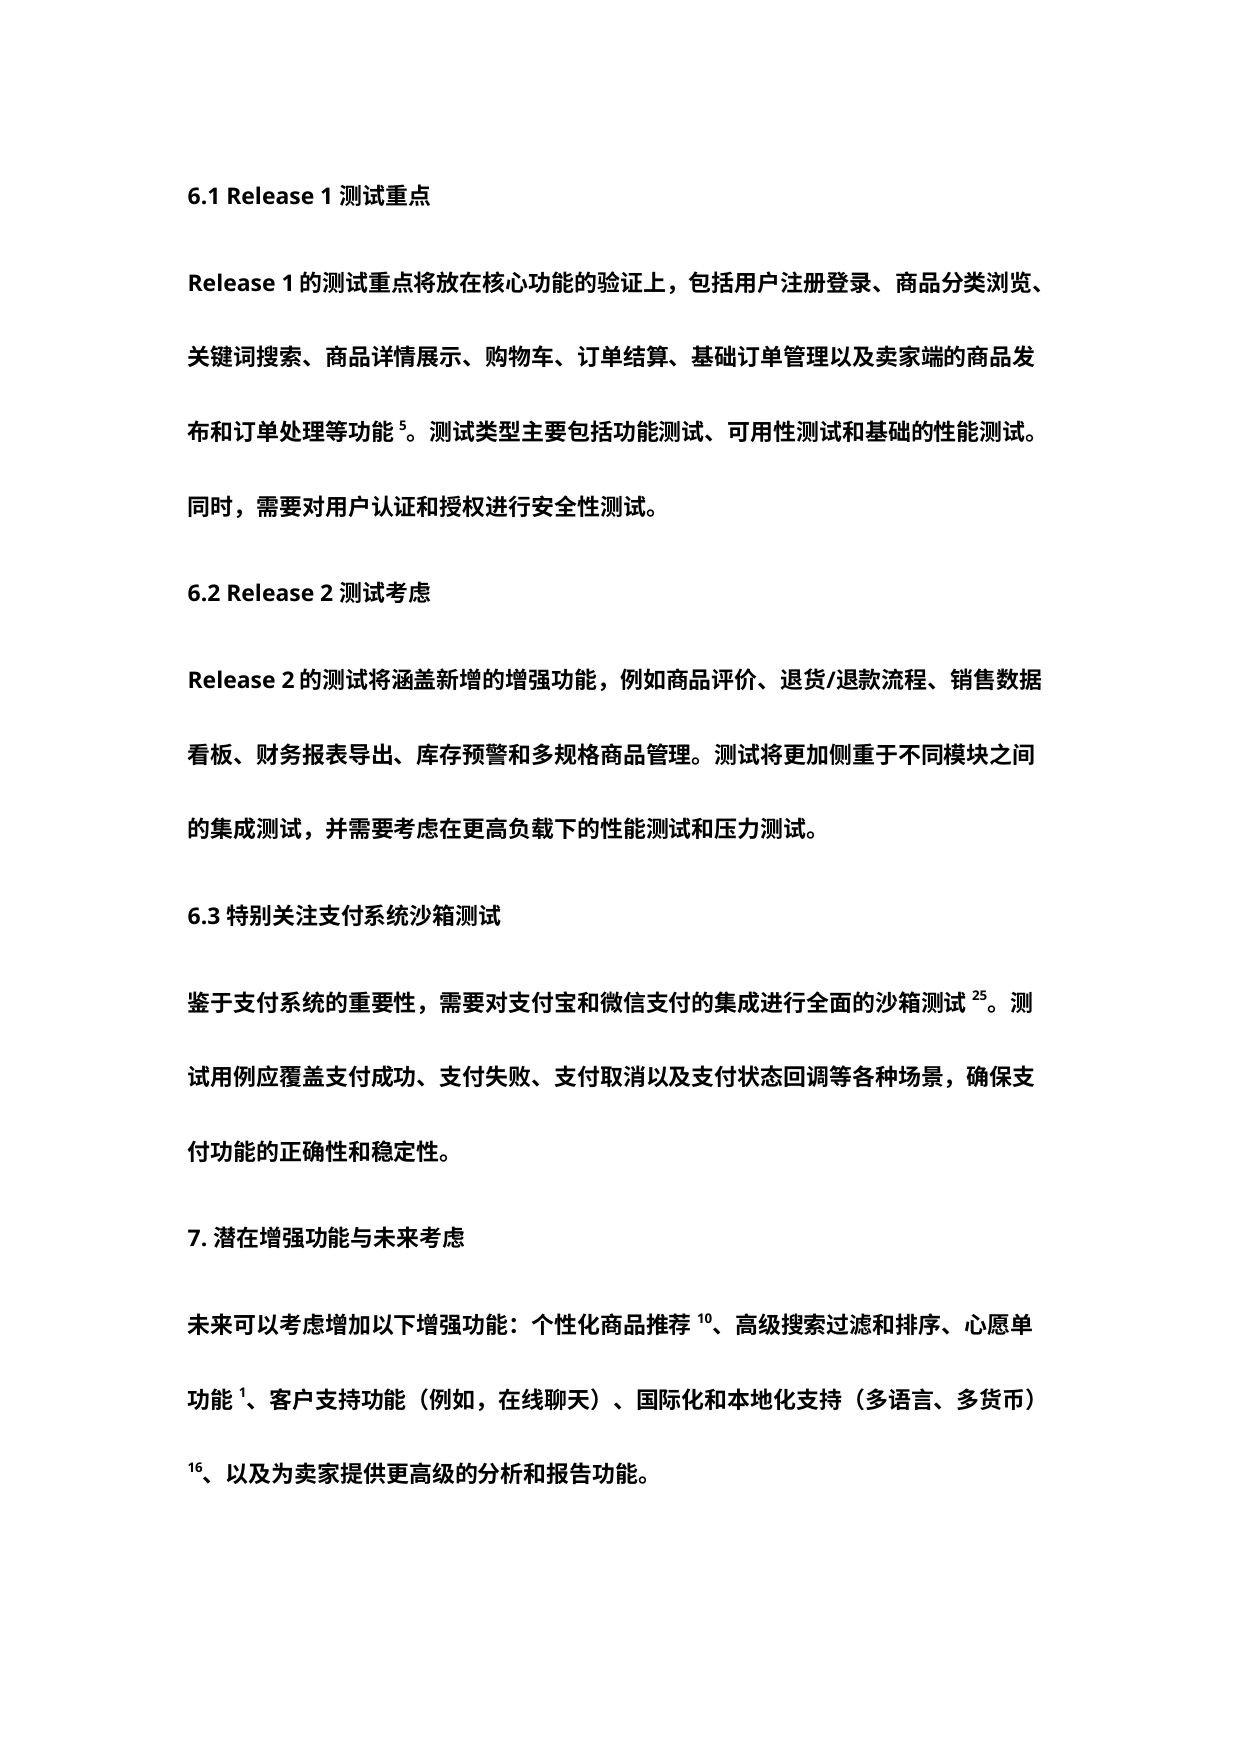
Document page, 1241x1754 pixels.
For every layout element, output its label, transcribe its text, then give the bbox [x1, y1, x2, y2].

text Release 2的测试将涵盖新增的增强功能，例如商品评价、退货/退款流程、销售数据看板、财务报表导出、库存预警和多规格商品管理。测试将更加侧重于不同模块之间的集成测试，并需要考虑在更高负载下的性能测试和压力测试。 [187, 646, 1053, 860]
text 6.3 特别关注支付系统沙箱测试 [187, 882, 1053, 947]
text 7. 潜在增强功能与未来考虑 [187, 1204, 1053, 1269]
text Release 1的测试重点将放在核心功能的验证上，包括用户注册登录、商品分类浏览、关键词搜索、商品详情展示、购物车、订单结算、基础订单管理以及卖家端的商品发布和订单处理等功能 5。测试类型主要包括功能测试、可用性测试和基础的性能测试。同时，需要对用户认证和授权进行安全性测试。 [187, 249, 1053, 538]
text 鉴于支付系统的重要性，需要对支付宝和微信支付的集成进行全面的沙箱测试 25。测试用例应覆盖支付成功、支付失败、支付取消以及支付状态回调等各种场景，确保支付功能的正确性和稳定性。 [187, 968, 1053, 1183]
text 未来可以考虑增加以下增强功能：个性化商品推荐 10、高级搜索过滤和排序、心愿单功能 1、客户支持功能（例如，在线聊天）、国际化和本地化支持（多语言、多货币） 16、以及为卖家提供更高级的分析和报告功能。 [187, 1291, 1053, 1506]
text 6.2 Release 2 测试考虑 [187, 559, 1053, 624]
text 6.1 Release 1 测试重点 [187, 162, 1053, 227]
